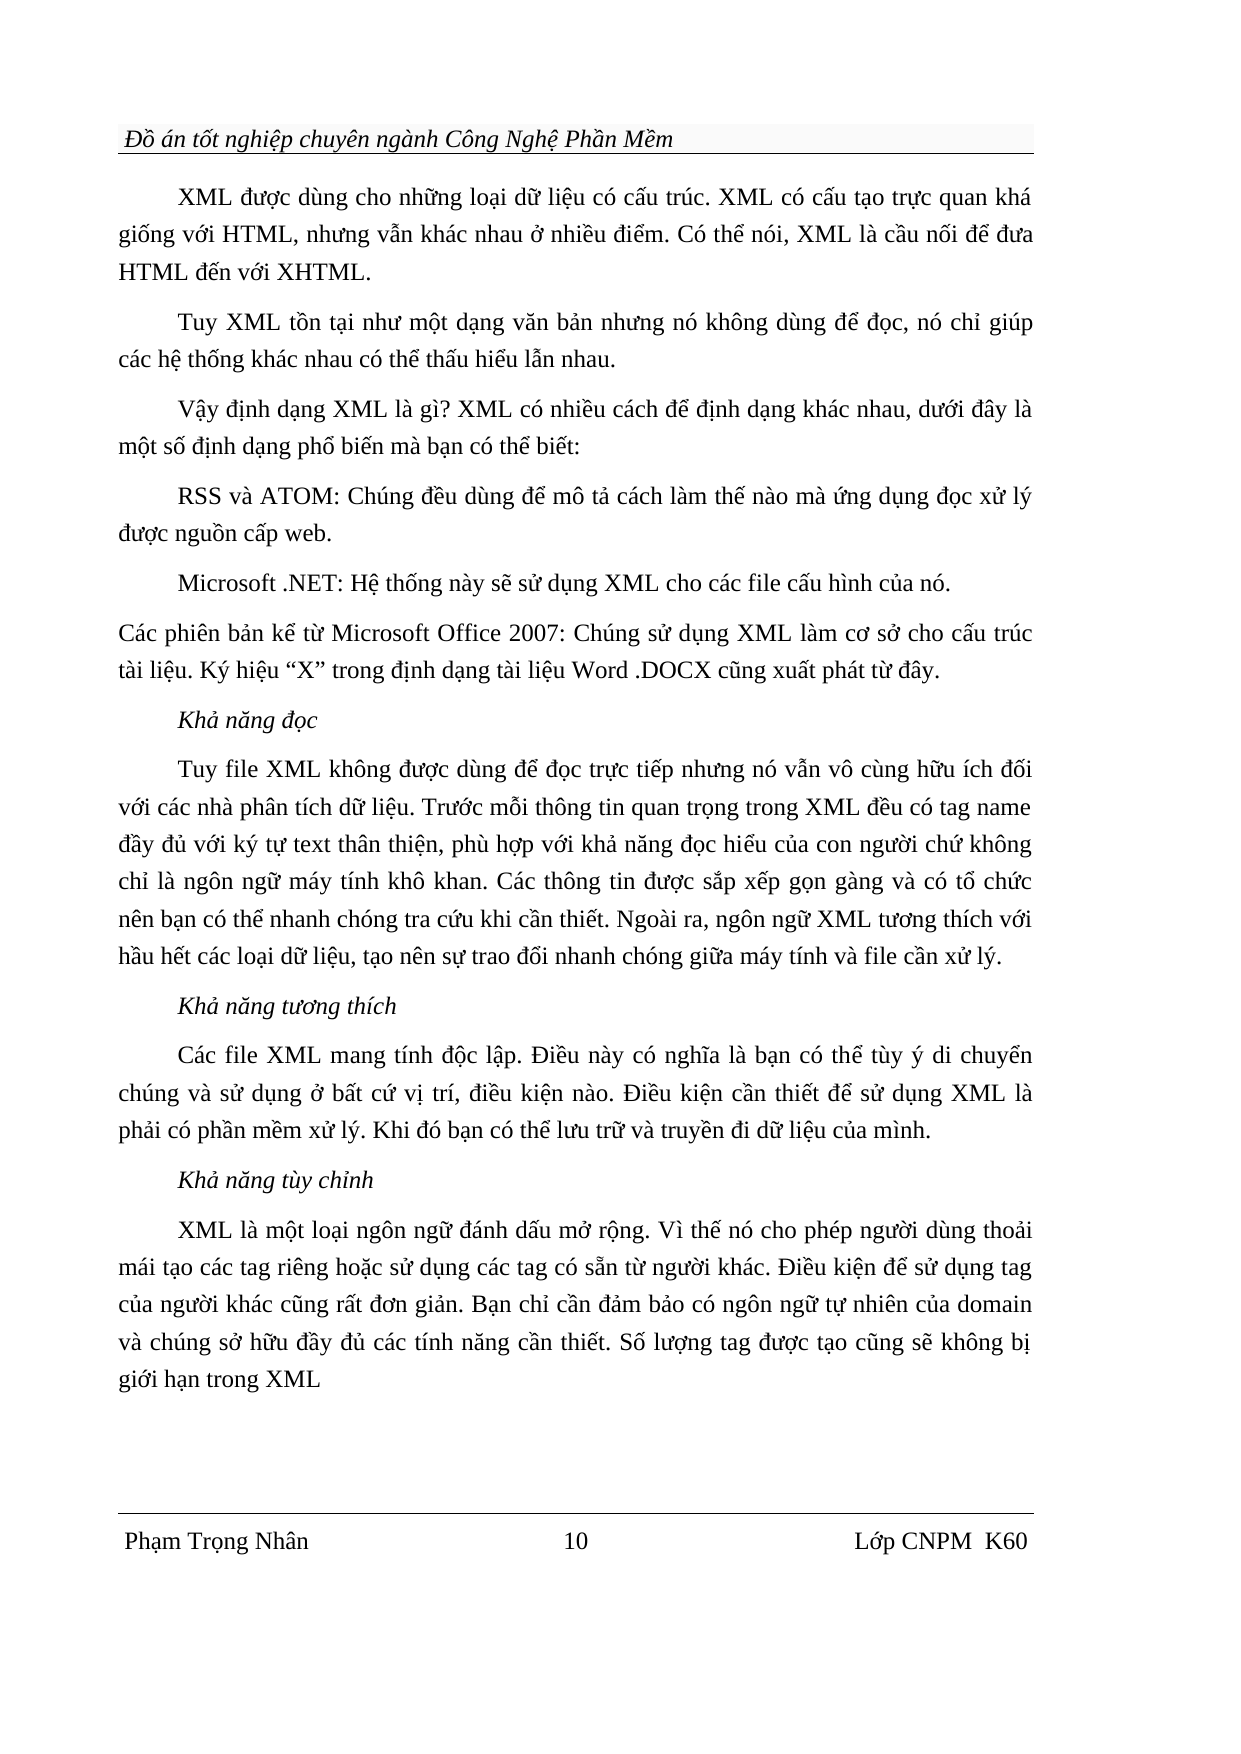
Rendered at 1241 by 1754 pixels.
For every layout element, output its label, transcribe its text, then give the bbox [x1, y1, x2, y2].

text Microsoft .NET: Hệ thống này sẽ sử dụng XML cho các file cấu hình của nó. [118, 568, 1033, 597]
text Các phiên bản kể từ Microsoft Office 2007: Chúng sử dụng XML làm cơ sở cho cấu trúc tài liệu. Ký hiệu “X” trong định dạng tài liệu Word .DOCX cũng xuất phát từ đây. [118, 618, 1033, 684]
text RSS và ATOM: Chúng đều dùng để mô tả cách làm thế nào mà ứng dụng đọc xử lý được nguồn cấp web. [118, 481, 1033, 547]
text Khả năng tương thích [177, 991, 1033, 1019]
text XML là một loại ngôn ngữ đánh dấu mở rộng. Vì thế nó cho phép người dùng thoải mái tạo các tag riêng hoặc sử dụng các tag có sẵn từ người khác. Điều kiện để sử dụng tag của người khác cũng rất đơn giản. Bạn chỉ cần đảm bảo có ngôn ngữ tự nhiên của domain và chúng sở hữu đầy đủ các tính năng cần thiết. Số lượng tag được tạo cũng sẽ không bị giới hạn trong XML [118, 1215, 1033, 1393]
text Tuy file XML không được dùng để đọc trực tiếp nhưng nó vẫn vô cùng hữu ích đối với các nhà phân tích dữ liệu. Trước mỗi thông tin quan trọng trong XML đều có tag name đầy đủ với ký tự text thân thiện, phù hợp với khả năng đọc hiểu của con người chứ không chỉ là ngôn ngữ máy tính khô khan. Các thông tin được sắp xếp gọn gàng và có tổ chức nên bạn có thể nhanh chóng tra cứu khi cần thiết. Ngoài ra, ngôn ngữ XML tương thích với hầu hết các loại dữ liệu, tạo nên sự trao đổi nhanh chóng giữa máy tính và file cần xử lý. [118, 754, 1033, 970]
text XML được dùng cho những loại dữ liệu có cấu trúc. XML có cấu tạo trực quan khá giống với HTML, nhưng vẫn khác nhau ở nhiều điểm. Có thể nói, XML là cầu nối để đưa HTML đến với XHTML. [118, 182, 1033, 286]
text Khả năng đọc [177, 705, 1033, 733]
text Khả năng tùy chỉnh [177, 1165, 1033, 1194]
text Vậy định dạng XML là gì? XML có nhiều cách để định dạng khác nhau, dưới đây là một số định dạng phổ biến mà bạn có thể biết: [118, 394, 1033, 460]
text Các file XML mang tính độc lập. Điều này có nghĩa là bạn có thể tùy ý di chuyển chúng và sử dụng ở bất cứ vị trí, điều kiện nào. Điều kiện cần thiết để sử dụng XML là phải có phần mềm xử lý. Khi đó bạn có thể lưu trữ và truyền đi dữ liệu của mình. [118, 1041, 1033, 1144]
text Tuy XML tồn tại như một dạng văn bản nhưng nó không dùng để đọc, nó chỉ giúp các hệ thống khác nhau có thể thấu hiểu lẫn nhau. [118, 307, 1033, 373]
